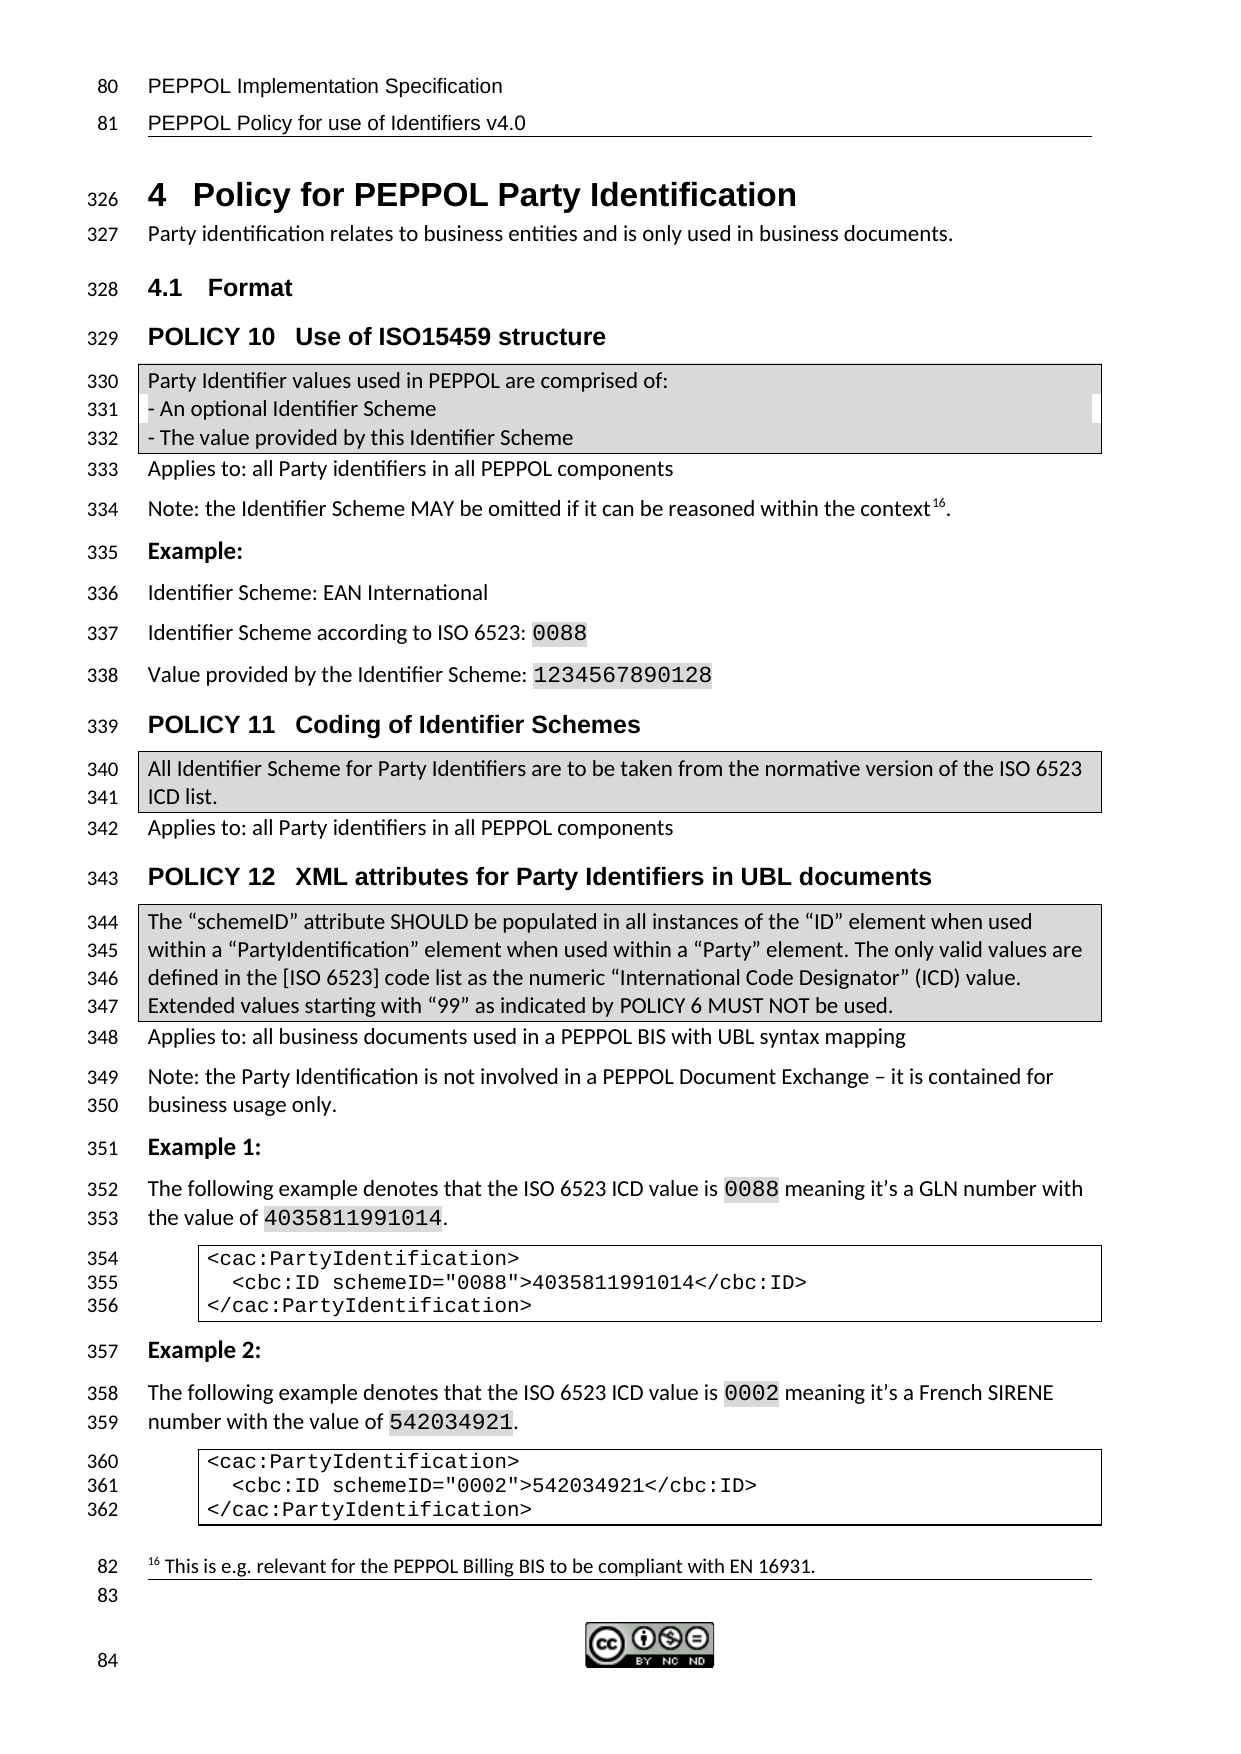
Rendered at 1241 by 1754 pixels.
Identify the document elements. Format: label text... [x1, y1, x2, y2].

text The “schemeID” attribute SHOULD be populated in all instances of the “ID” element when used within a “PartyIdentification” element when used within a “Party” element. The only valid values are defined in the [ISO 6523] code list as the numeric “International Code Designator” (ICD) value. [139, 905, 1101, 988]
text Note: the Identifier Scheme MAY be omitted if it can be reasoned within the context. [148, 494, 1092, 522]
text Identifier Scheme according to ISO 6523: 0088 [148, 618, 1092, 647]
text The following example denotes that the ISO 6523 ICD value is 0002 meaning it’s a French SIRENE number with the value of 542034921. [148, 1378, 1092, 1436]
text Applies to: all Party identifiers in all PEPPOL components [148, 813, 1092, 842]
text Extended values starting with “99” as indicated by POLICY 6 MUST NOT be used. [139, 988, 1101, 1021]
text Value provided by the Identifier Scheme: 1234567890128 [148, 660, 1092, 689]
text Coding of Identifier Schemes [148, 710, 1092, 739]
text All Identifier Scheme for Party Identifiers are to be taken from the normative version of the ISO 6523 ICD list. [139, 752, 1101, 812]
text Example 2: [148, 1334, 1092, 1365]
subtitle Policy for PEPPOL Party Identification [148, 175, 1092, 213]
subtitle Format [148, 273, 1092, 301]
text Example 1: [148, 1131, 1092, 1162]
text Note: the Party Identification is not involved in a PEPPOL Document Exchange – it is contained for business usage only. [148, 1062, 1092, 1118]
text - An optional Identifier Scheme [148, 394, 1092, 419]
text - The value provided by this Identifier Scheme [139, 419, 1101, 453]
text <cac:PartyIdentification> <cbc:ID schemeID="0088">4035811991014</cbc:ID> </cac:PartyIdentification> [199, 1246, 1101, 1321]
text Party Identifier values used in PEPPOL are comprised of: [139, 365, 1101, 394]
text XML attributes for Party Identifiers in UBL documents [148, 862, 1092, 891]
text Use of ISO15459 structure [148, 322, 1092, 351]
picture [585, 1622, 715, 1668]
text Party identification relates to business entities and is only used in business documents. [148, 219, 1092, 248]
text Example: [148, 535, 1092, 565]
text <cac:PartyIdentification> <cbc:ID schemeID="0002">542034921</cbc:ID> </cac:PartyIdentification> [199, 1450, 1101, 1524]
text The following example denotes that the ISO 6523 ICD value is 0088 meaning it’s a GLN number with the value of 4035811991014. [148, 1174, 1092, 1232]
text Applies to: all Party identifiers in all PEPPOL components [148, 454, 1092, 482]
text Identifier Scheme: EAN International [148, 578, 1092, 606]
text Applies to: all business documents used in a PEPPOL BIS with UBL syntax mapping [148, 1022, 1092, 1050]
